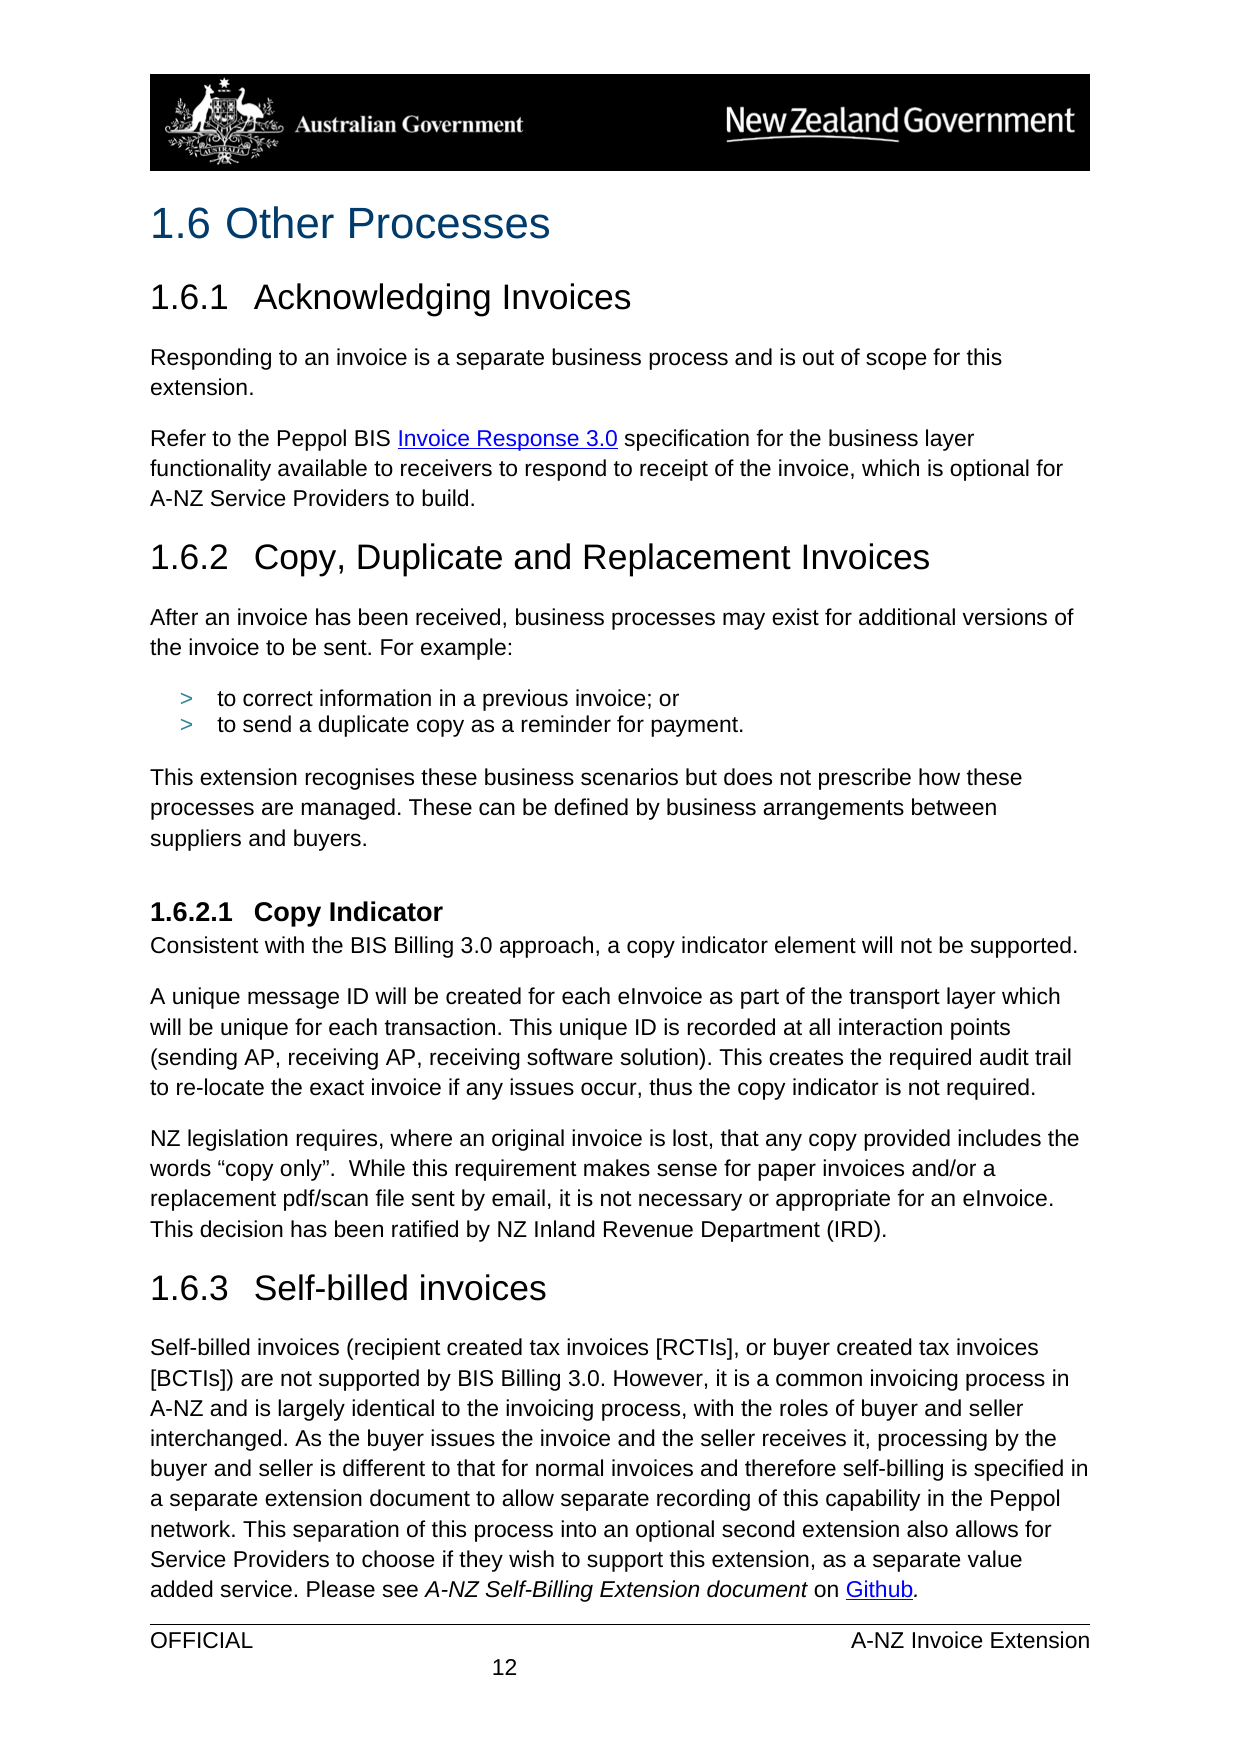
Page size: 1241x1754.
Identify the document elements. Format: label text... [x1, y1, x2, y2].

picture [161, 74, 543, 170]
text Consistent with the BIS Billing 3.0 approach, a copy indicator element will not be supported. [150, 932, 1090, 959]
subtitle Acknowledging Invoices [150, 276, 1090, 317]
text Responding to an invoice is a separate business process and is out of scope for this extension. [150, 343, 1090, 400]
picture [719, 74, 1079, 170]
text This extension recognises these business scenarios but does not prescribe how these processes are managed. These can be defined by business arrangements between suppliers and buyers. [150, 764, 1090, 851]
text Refer to the Peppol BIS Invoice Response 3.0 specification for the business layer functionality available to receivers to respond to receipt of the invoice, which is optional for A-NZ Service Providers to build. [150, 425, 1090, 511]
text After an invoice has been received, business processes may exist for additional versions of the invoice to be sent. For example: [150, 604, 1090, 660]
text Self-billed invoices (recipient created tax invoices [RCTIs], or buyer created tax invoices [BCTIs]) are not supported by BIS Billing 3.0. However, it is a common invoicing process in A-NZ and is largely identical to the invoicing process, with the roles of buyer and seller interchanged. As the buyer issues the invoice and the seller receives it, processing by the buyer and seller is different to that for normal invoices and therefore self-billing is specified in a separate extension document to allow separate recording of this capability in the Peppol network. This separation of this process into an optional second extension also allows for Service Providers to choose if they wish to support this extension, as a separate value added service. Please see A-NZ Self-Billing Extension document on Github. [150, 1334, 1090, 1602]
text NZ legislation requires, where an original invoice is lost, that any copy provided includes the words “copy only”. While this requirement makes sense for paper invoices and/or a replacement pdf/scan file sent by email, it is not necessary or appropriate for an eInvoice. This decision has been ratified by NZ Inland Revenue Department (IRD). [150, 1125, 1090, 1242]
subtitle Self-billed invoices [150, 1267, 1090, 1307]
subtitle Copy, Duplicate and Replacement Invoices [150, 536, 1090, 577]
subtitle Other Processes [150, 197, 1090, 247]
list to send a duplicate copy as a reminder for payment. [179, 711, 1090, 738]
text A unique message ID will be created for each eInvoice as part of the transport layer which will be unique for each transaction. This unique ID is recorded at all interaction points (sending AP, receiving AP, receiving software solution). This creates the required audit trail to re-locate the exact invoice if any issues occur, thus the copy indicator is not required. [150, 983, 1090, 1100]
subtitle Copy Indicator [150, 896, 1090, 928]
list to correct information in a previous invoice; or [179, 685, 1090, 711]
